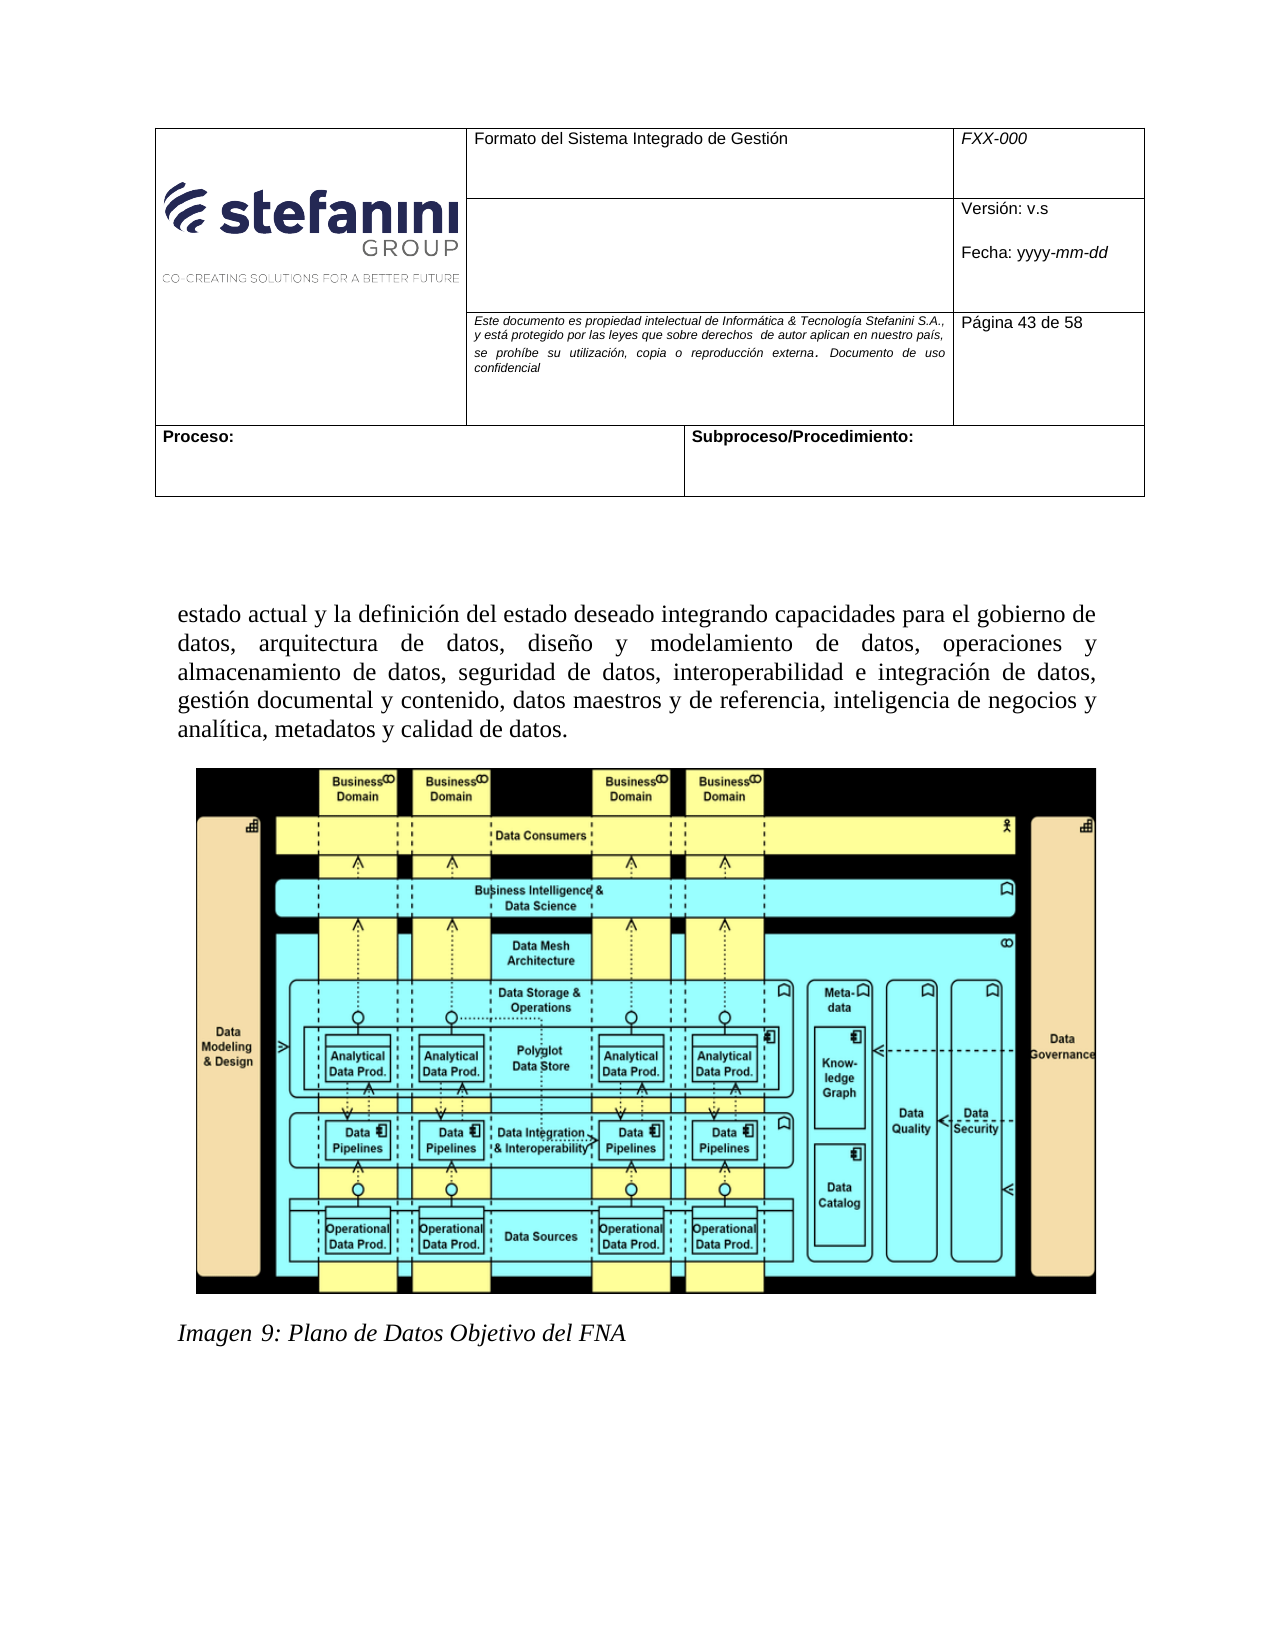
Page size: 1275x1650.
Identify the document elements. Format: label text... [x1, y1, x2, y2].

picture [196, 768, 1097, 1294]
text Imagen 9: Plano de Datos Objetivo del FNA [177, 1318, 1098, 1347]
text El desarrollo de la arquitectura candidata de información integrará los marcos de referencia TOGAF, el marco de referencia DAMA y las disposiciones de la política de gobierno digital, en particular las especificadas por el Marco de Referencia de Arquitectura Empresarial para entidades del Estado Colombiano - MRAE para orientar la evaluación del estado actual y la definición del estado deseado integrando capacidades para el gobierno de datos, arquitectura de datos, diseño y modelamiento de datos, operaciones y almacenamiento de datos, seguridad de datos, interoperabilidad e integración de datos, gestión documental y contenido, datos maestros y de referencia, inteligencia de negocios y analítica, metadatos y calidad de datos. [177, 599, 1098, 743]
picture [162, 182, 460, 286]
